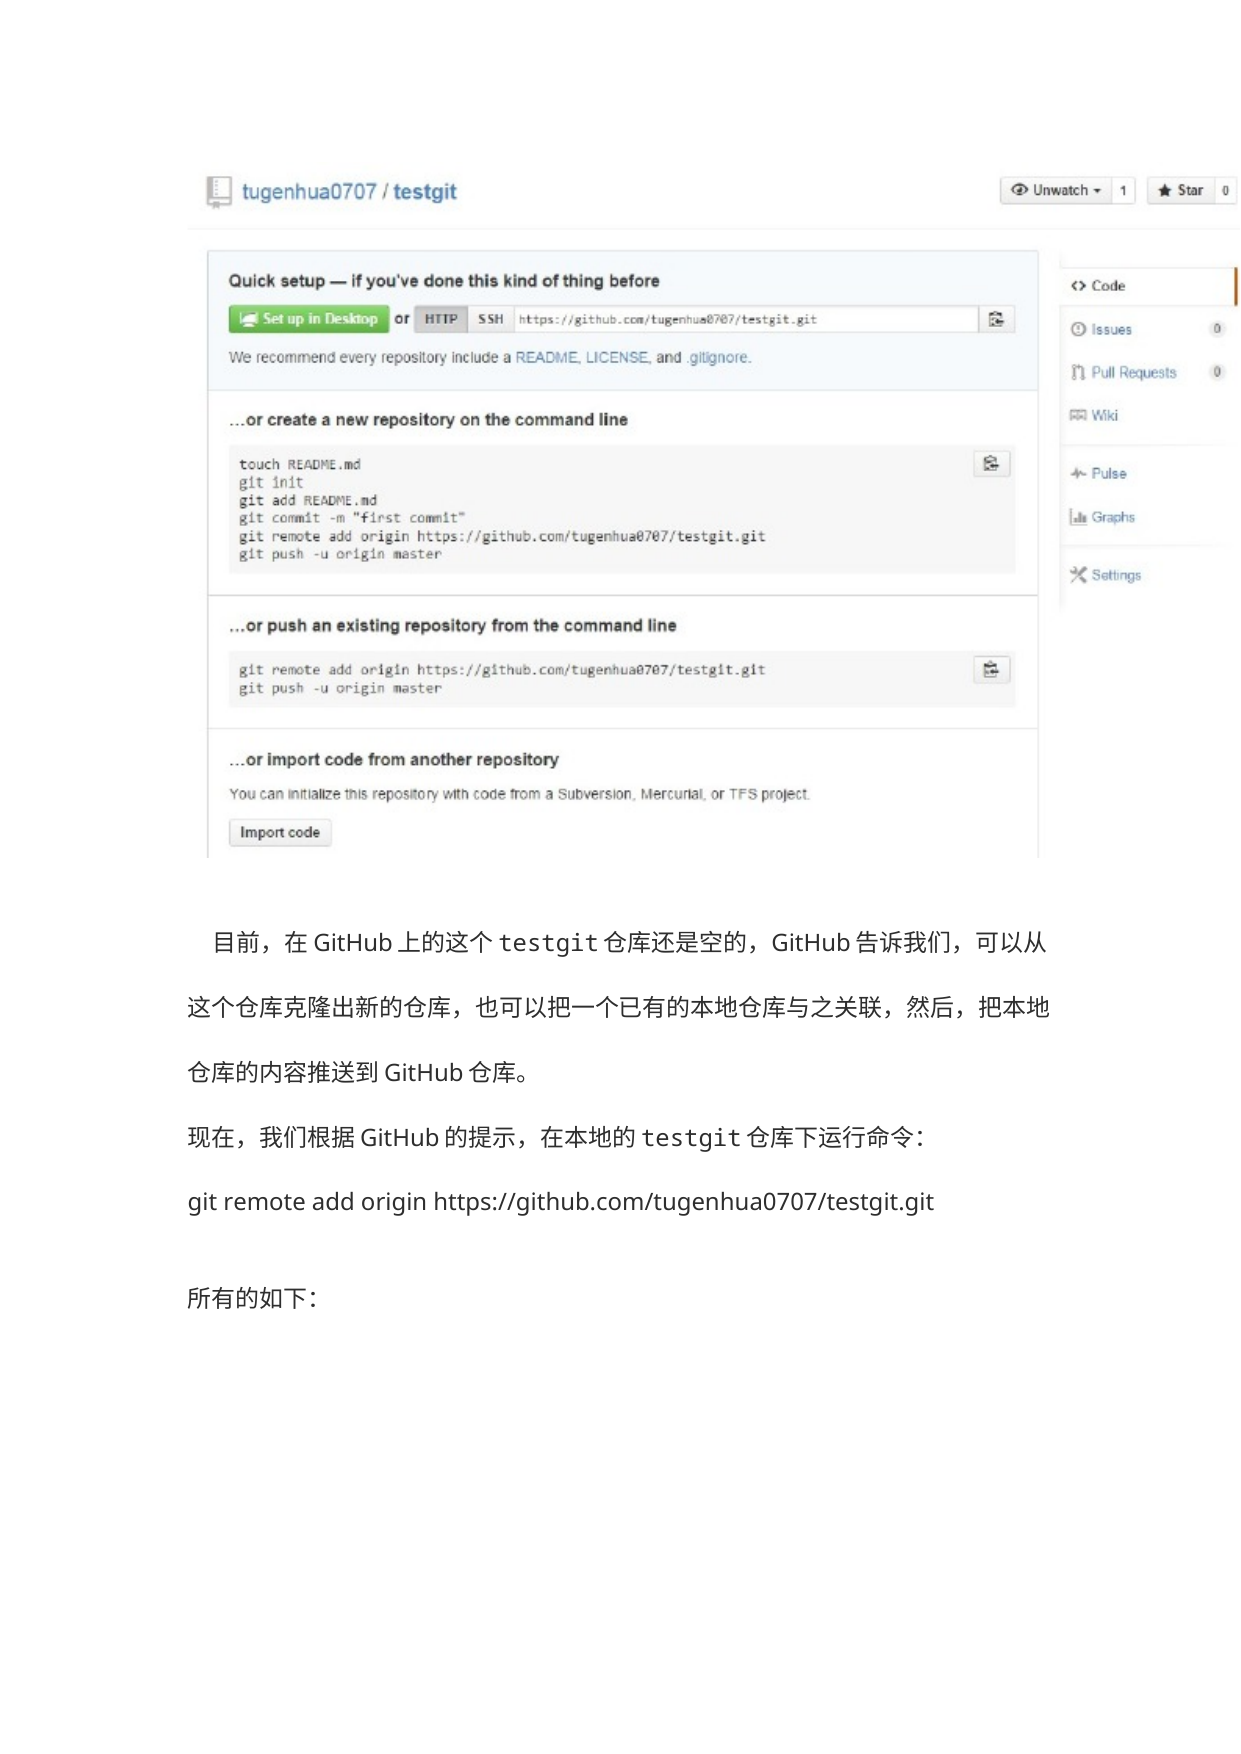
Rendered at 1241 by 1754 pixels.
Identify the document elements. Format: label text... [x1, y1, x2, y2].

text 目前，在GitHub上的这个testgit仓库还是空的，GitHub告诉我们，可以从这个仓库克隆出新的仓库，也可以把一个已有的本地仓库与之关联，然后，把本地仓库的内容推送到GitHub仓库。 [187, 908, 1053, 1103]
text 所有的如下： [187, 1264, 1053, 1329]
text 现在，我们根据GitHub的提示，在本地的testgit仓库下运行命令： [187, 1103, 1053, 1168]
picture [187, 162, 1241, 858]
text git remote add origin https://github.com/tugenhua0707/testgit.git [187, 1168, 1053, 1233]
